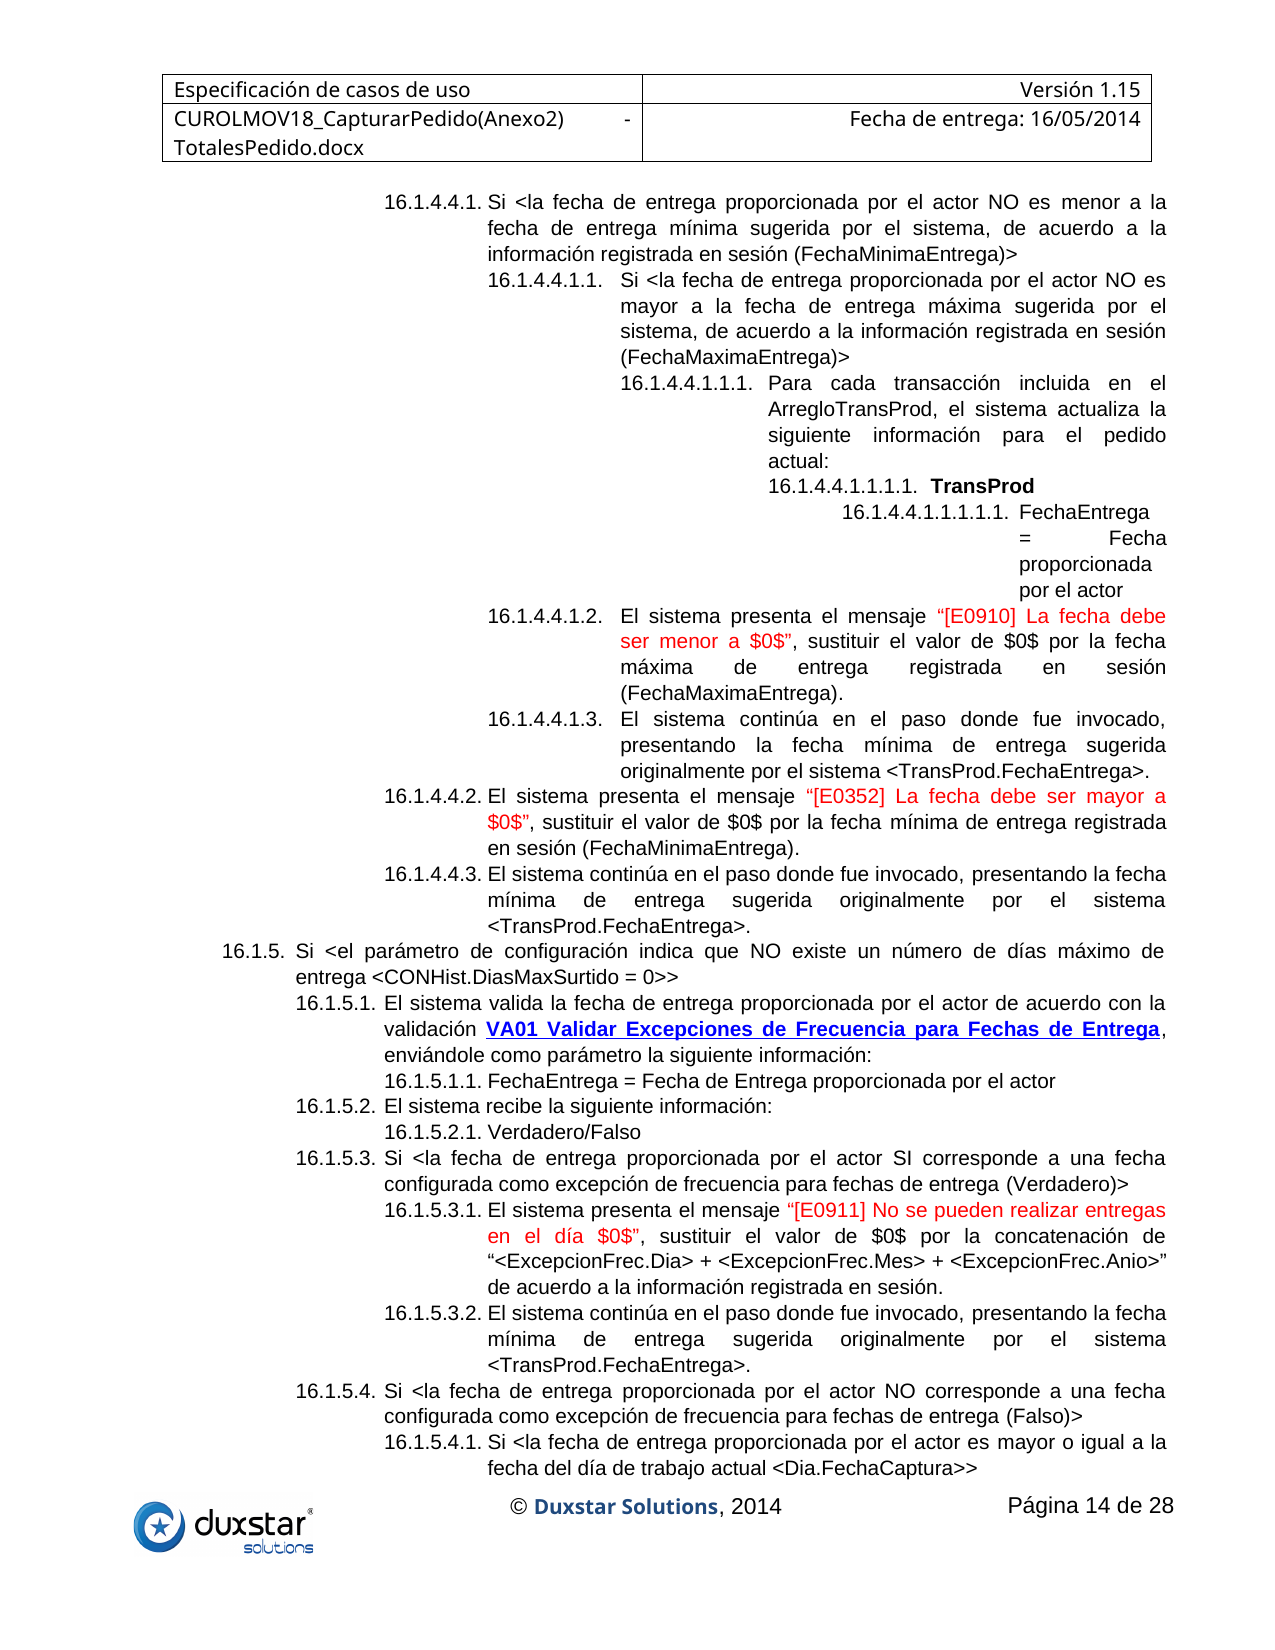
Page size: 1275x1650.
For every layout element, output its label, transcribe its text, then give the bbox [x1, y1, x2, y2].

list Si <la fecha de entrega proporcionada por el actor SI corresponde a una fecha configurada como excepción de frecuencia para fechas de entrega (Verdadero)> [295, 1146, 1167, 1196]
list FechaEntrega = Fecha proporcionada por el actor [842, 500, 1167, 602]
list Si <la fecha de entrega proporcionada por el actor es mayor o igual a la fecha del día de trabajo actual <Dia.FechaCaptura>> [384, 1430, 1167, 1480]
picture [133, 1492, 314, 1557]
list Si <la fecha de entrega proporcionada por el actor NO es menor a la fecha de entrega mínima sugerida por el sistema, de acuerdo a la información registrada en sesión (FechaMinimaEntrega)> [384, 190, 1167, 266]
list Si <la fecha de entrega proporcionada por el actor NO corresponde a una fecha configurada como excepción de frecuencia para fechas de entrega (Falso)> [295, 1378, 1167, 1428]
list El sistema valida la fecha de entrega proporcionada por el actor de acuerdo con la validación VA01 Validar Excepciones de Frecuencia para Fechas de Entrega, enviándole como parámetro la siguiente información: [295, 991, 1167, 1067]
list El sistema presenta el mensaje “[E0352] La fecha debe ser mayor a $0$”, sustituir el valor de $0$ por la fecha mínima de entrega registrada en sesión (FechaMinimaEntrega). [384, 784, 1167, 860]
list Verdadero/Falso [384, 1120, 1167, 1144]
list El sistema recibe la siguiente información: [295, 1094, 1167, 1118]
list TransProd [768, 474, 1167, 498]
list FechaEntrega = Fecha de Entrega proporcionada por el actor [384, 1068, 1167, 1092]
list Si <la fecha de entrega proporcionada por el actor NO es mayor a la fecha de entrega máxima sugerida por el sistema, de acuerdo a la información registrada en sesión (FechaMaximaEntrega)> [487, 268, 1167, 369]
list El sistema presenta el mensaje “[E0911] No se pueden realizar entregas en el día $0$”, sustituir el valor de $0$ por la concatenación de “<ExcepcionFrec.Dia> + <ExcepcionFrec.Mes> + <ExcepcionFrec.Anio>” de acuerdo a la información registrada en sesión. [384, 1198, 1167, 1299]
list Si <el parámetro de configuración indica que NO existe un número de días máximo de entrega <CONHist.DiasMaxSurtido = 0>> [222, 939, 1167, 989]
list El sistema presenta el mensaje “[E0910] La fecha debe ser menor a $0$”, sustituir el valor de $0$ por la fecha máxima de entrega registrada en sesión (FechaMaximaEntrega). [487, 603, 1167, 705]
list Para cada transacción incluida en el ArregloTransProd, el sistema actualiza la siguiente información para el pedido actual: [620, 371, 1167, 472]
